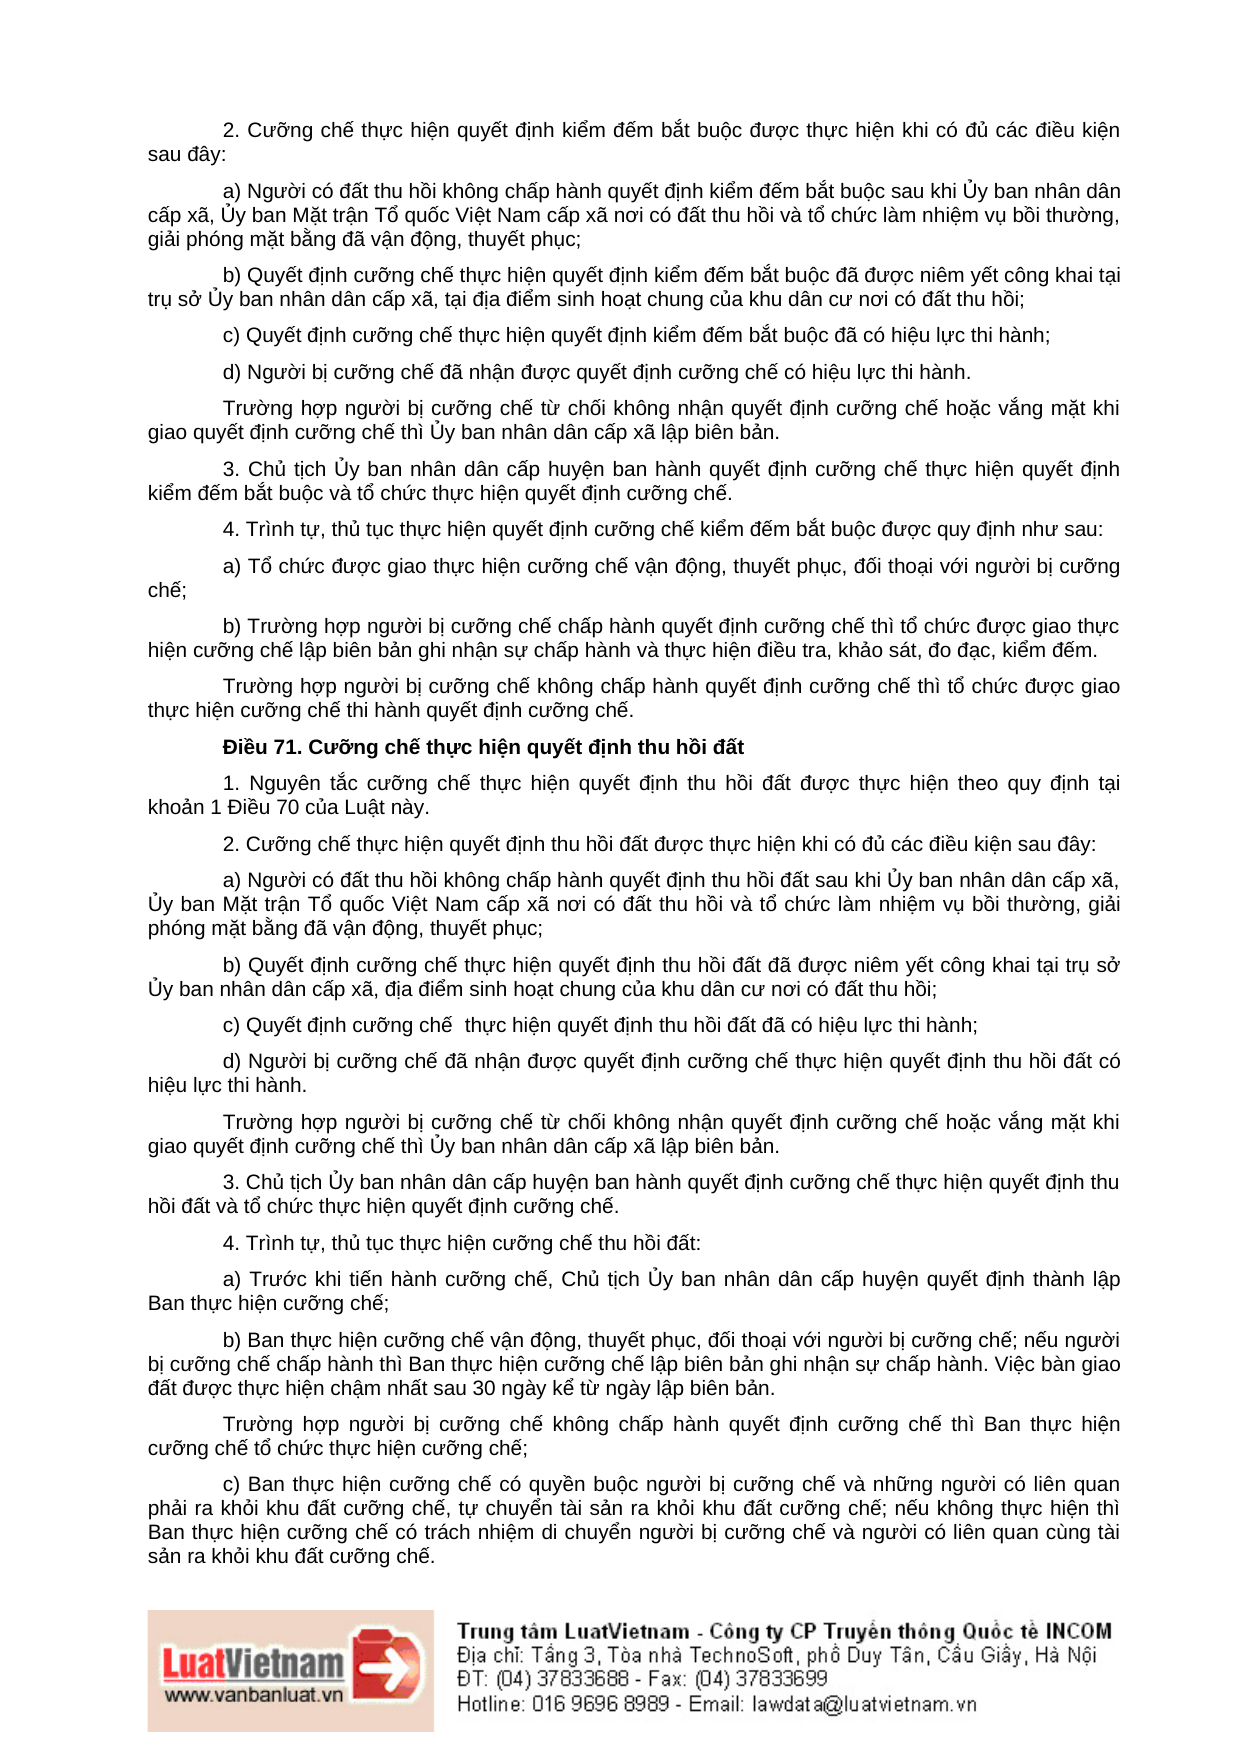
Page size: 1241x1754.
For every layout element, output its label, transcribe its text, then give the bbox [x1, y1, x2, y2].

text a) Người có đất thu hồi không chấp hành quyết định kiểm đếm bắt buộc sau khi Ủy ban nhân dân cấp xã, Ủy ban Mặt trận Tổ quốc Việt cấp xã nơi có đất thu hồi và tổ chức làm nhiệm vụ bồi thường, giải phóng mặt bằng đã vận động, thuyết phục; [148, 178, 1122, 250]
text b) Quyết định cưỡng chế thực hiện quyết định thu hồi đất đã được niêm yết công khai tại trụ sở Ủy ban nhân dân cấp xã, địa điểm sinh hoạt chung của khu dân cư nơi có đất thu hồi; [148, 952, 1122, 1000]
text 4. Trình tự, thủ tục thực hiện quyết định cưỡng chế kiểm đếm bắt buộc được quy định như sau: [148, 517, 1122, 541]
text b) Ban thực hiện cưỡng chế vận động, thuyết phục, đối thoại với người bị cưỡng chế; nếu người bị cưỡng chế chấp hành thì Ban thực hiện cưỡng chế lập biên bản ghi nhận sự chấp hành. Việc bàn giao đất được thực hiện chậm nhất sau 30 ngày kể từ ngày lập biên bản. [148, 1327, 1122, 1399]
text 2. Cưỡng chế thực hiện quyết định thu hồi đất được thực hiện khi có đủ các điều kiện sau đây: [148, 832, 1122, 856]
text a) Người có đất thu hồi không chấp hành quyết định thu hồi đất sau khi Ủy ban nhân dân cấp xã, Ủy ban Mặt trận Tổ quốc Việt cấp xã nơi có đất thu hồi và tổ chức làm nhiệm vụ bồi thường, giải phóng mặt bằng đã vận động, thuyết phục; [148, 868, 1122, 940]
picture [147, 1610, 1122, 1732]
text d) Người bị cưỡng chế đã nhận được quyết định cưỡng chế thực hiện quyết định thu hồi đất có hiệu lực thi hành. [148, 1049, 1122, 1097]
text c) Quyết định cưỡng chế thực hiện quyết định thu hồi đất đã có hiệu lực thi hành; [148, 1013, 1122, 1037]
text Trường hợp người bị cưỡng chế không chấp hành quyết định cưỡng chế thì tổ chức được giao thực hiện cưỡng chế thi hành quyết định cưỡng chế. [148, 674, 1122, 722]
text 4. Trình tự, thủ tục thực hiện cưỡng chế thu hồi đất: [148, 1231, 1122, 1254]
text Điều 71. Cưỡng chế thực hiện quyết định thu hồi đất [148, 735, 1122, 759]
text Trường hợp người bị cưỡng chế từ chối không nhận quyết định cưỡng chế hoặc vắng mặt khi giao quyết định cưỡng chế thì Ủy ban nhân dân cấp xã lập biên bản. [148, 396, 1122, 444]
text d) Người bị cưỡng chế đã nhận được quyết định cưỡng chế có hiệu lực thi hành. [148, 360, 1122, 384]
text a) Trước khi tiến hành cưỡng chế, Chủ tịch Ủy ban nhân dân cấp huyện quyết định thành lập Ban thực hiện cưỡng chế; [148, 1267, 1122, 1315]
text c) Ban thực hiện cưỡng chế có quyền buộc người bị cưỡng chế và những người có liên quan phải ra khỏi khu đất cưỡng chế, tự chuyển tài sản ra khỏi khu đất cưỡng chế; nếu không thực hiện thì Ban thực hiện cưỡng chế có trách nhiệm di chuyển người bị cưỡng chế và người có liên quan cùng tài sản ra khỏi khu đất cưỡng chế. [148, 1472, 1122, 1568]
text b) Trường hợp người bị cưỡng chế chấp hành quyết định cưỡng chế thì tổ chức được giao thực hiện cưỡng chế lập biên bản ghi nhận sự chấp hành và thực hiện điều tra, khảo sát, đo đạc, kiểm đếm. [148, 614, 1122, 662]
text a) Tổ chức được giao thực hiện cưỡng chế vận động, thuyết phục, đối thoại với người bị cưỡng chế; [148, 553, 1122, 601]
text Trường hợp người bị cưỡng chế từ chối không nhận quyết định cưỡng chế hoặc vắng mặt khi giao quyết định cưỡng chế thì Ủy ban nhân dân cấp xã lập biên bản. [148, 1110, 1122, 1158]
text 2. Cưỡng chế thực hiện quyết định kiểm đếm bắt buộc được thực hiện khi có đủ các điều kiện sau đây: [148, 118, 1122, 166]
text 3. Chủ tịch Ủy ban nhân dân cấp huyện ban hành quyết định cưỡng chế thực hiện quyết định kiểm đếm bắt buộc và tổ chức thực hiện quyết định cưỡng chế. [148, 457, 1122, 504]
text b) Quyết định cưỡng chế thực hiện quyết định kiểm đếm bắt buộc đã được niêm yết công khai tại trụ sở Ủy ban nhân dân cấp xã, tại địa điểm sinh hoạt chung của khu dân cư nơi có đất thu hồi; [148, 263, 1122, 311]
text 1. Nguyên tắc cưỡng chế thực hiện quyết định thu hồi đất được thực hiện theo quy định tại khoản 1 Điều 70 của Luật này. [148, 771, 1122, 819]
text Trường hợp người bị cưỡng chế không chấp hành quyết định cưỡng chế thì Ban thực hiện cưỡng chế tổ chức thực hiện cưỡng chế; [148, 1412, 1122, 1460]
text 3. Chủ tịch Ủy ban nhân dân cấp huyện ban hành quyết định cưỡng chế thực hiện quyết định thu hồi đất và tổ chức thực hiện quyết định cưỡng chế. [148, 1170, 1122, 1218]
text c) Quyết định cưỡng chế thực hiện quyết định kiểm đếm bắt buộc đã có hiệu lực thi hành; [148, 323, 1122, 347]
